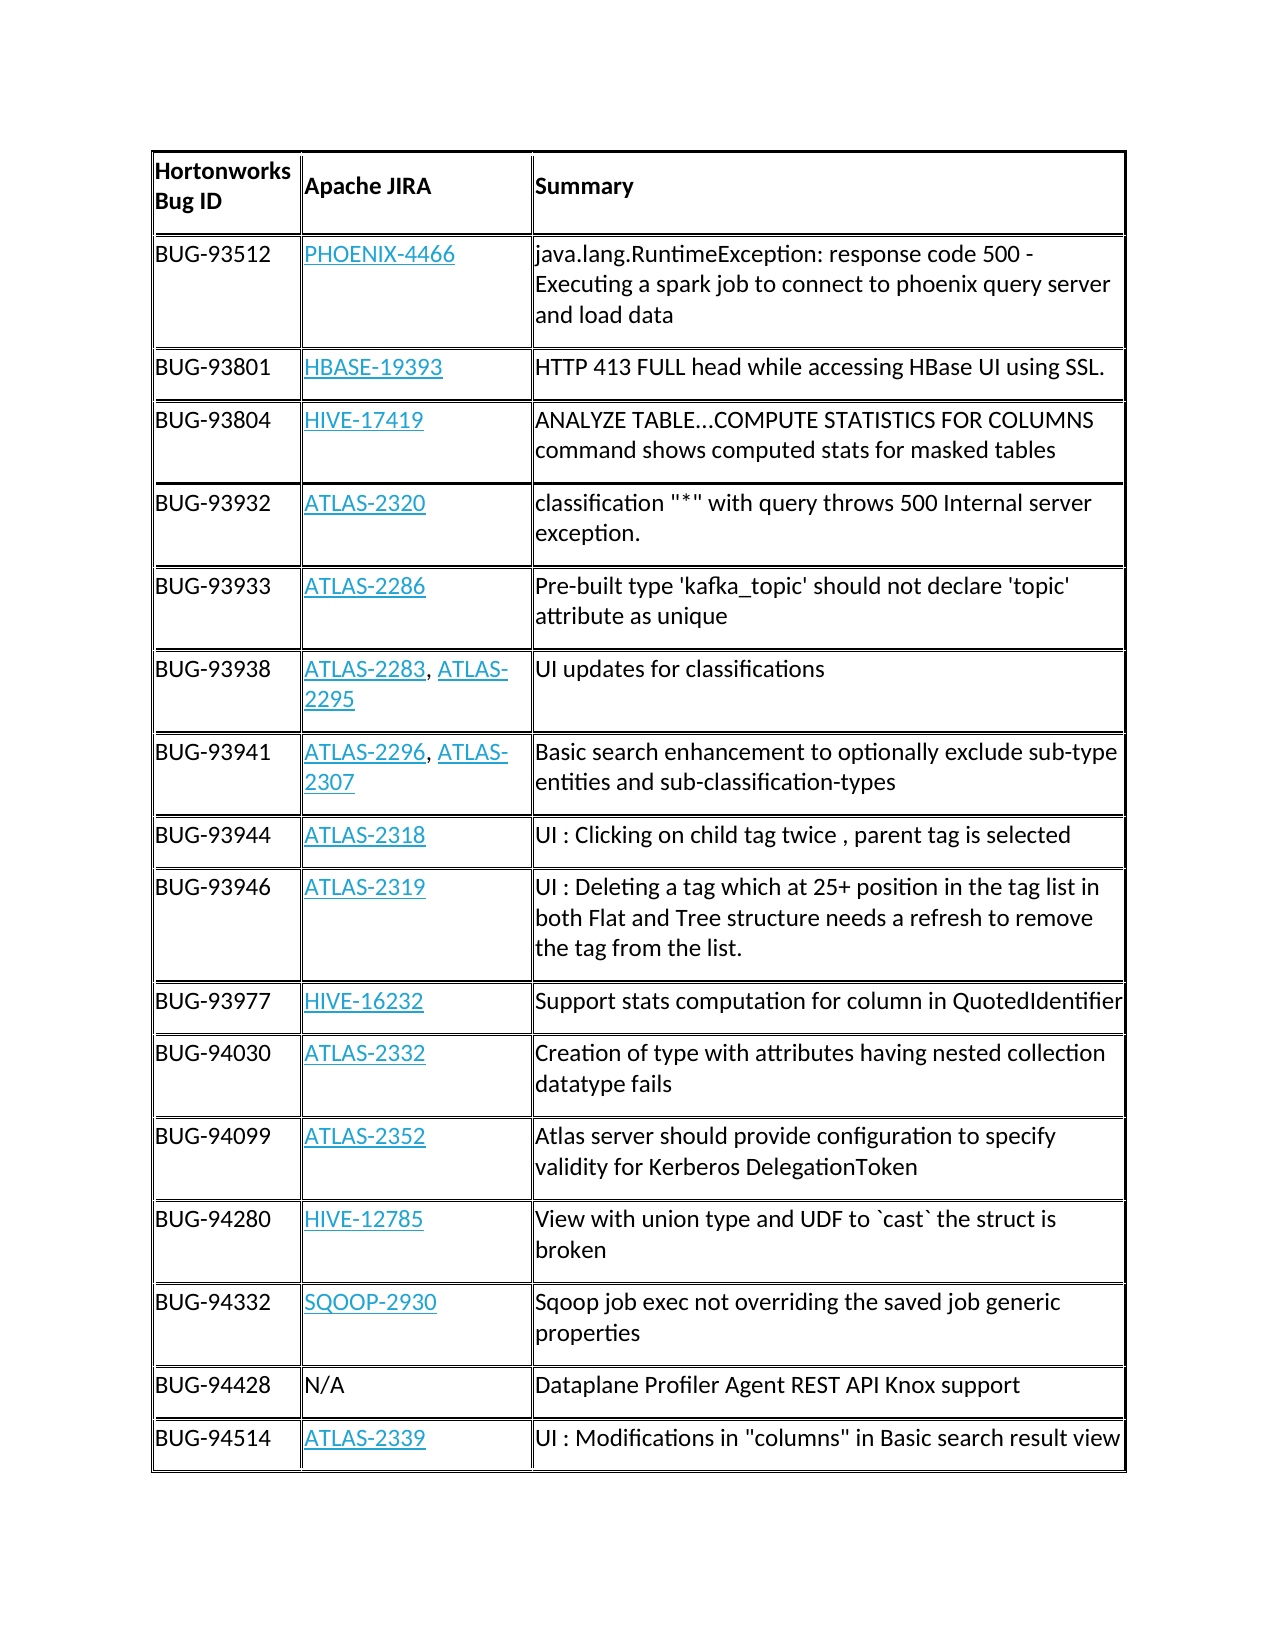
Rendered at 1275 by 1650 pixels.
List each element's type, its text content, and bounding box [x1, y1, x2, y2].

table_cell PHOENIX-4466 [303, 237, 531, 347]
table_cell UI : Clicking on child tag twice , parent tag is selected [534, 814, 1125, 867]
table_cell HTTP 413 FULL head while accessing HBase UI using SSL. [533, 347, 1126, 399]
table_cell Support stats computation for column in QuotedIdentifier [534, 980, 1125, 1033]
table_cell N/A [303, 1368, 531, 1417]
table_cell BUG-93932 [154, 482, 300, 565]
table_cell SQOOP-2930 [303, 1285, 531, 1365]
table_cell UI : Deleting a tag which at 25+ position in the tag list in both Flat and Tree structure needs a refresh to remove the tag from the list. [533, 867, 1126, 980]
table_cell ATLAS-2339 [302, 1421, 532, 1470]
table_cell Basic search enhancement to optionally exclude sub-type entities and sub-classification-types [534, 731, 1125, 814]
table_header Hortonworks Bug ID [154, 153, 302, 233]
table_cell ATLAS-2320 [303, 485, 531, 565]
table_cell ANALYZE TABLE...COMPUTE STATISTICS FOR COLUMNS command shows computed stats for masked tables [534, 399, 1125, 482]
table_cell BUG-93933 [154, 565, 300, 648]
table_cell BUG-94332 [152, 1282, 302, 1365]
table_cell ATLAS-2352 [303, 1119, 531, 1199]
table_cell HIVE-12785 [303, 1202, 531, 1282]
table_cell ATLAS-2283, ATLAS-2295 [303, 652, 531, 731]
table_cell BUG-93946 [152, 867, 302, 980]
table_cell HIVE-17419 [303, 403, 531, 482]
table_cell BUG-94514 [154, 1417, 302, 1470]
table_header Apache JIRA [302, 153, 532, 233]
table_cell BUG-93512 [154, 233, 300, 347]
table_cell BUG-93944 [154, 814, 300, 867]
table_cell Pre-built type 'kafka_topic' should not declare 'topic' attribute as unique [534, 565, 1125, 648]
table_cell BUG-94030 [152, 1033, 302, 1116]
table_cell Dataplane Profiler Agent REST API Knox support [533, 1365, 1126, 1417]
table_cell BUG-93801 [152, 347, 302, 399]
table_cell BUG-93941 [154, 731, 300, 814]
table_cell ATLAS-2286 [303, 569, 531, 648]
table_cell View with union type and UDF to `cast` the struct is broken [533, 1199, 1126, 1282]
table_cell UI updates for classifications [534, 648, 1125, 731]
table_cell BUG-93938 [154, 648, 300, 731]
table_cell BUG-94099 [152, 1116, 302, 1199]
table_cell Atlas server should provide configuration to specify validity for Kerberos DelegationToken [533, 1116, 1126, 1199]
table_cell Creation of type with attributes having nested collection datatype fails [533, 1033, 1126, 1116]
table_cell HIVE-16232 [303, 984, 531, 1033]
table_cell Sqoop job exec not overriding the saved job generic properties [533, 1282, 1126, 1365]
table_cell BUG-94280 [152, 1199, 302, 1282]
table_cell BUG-94428 [152, 1365, 302, 1417]
table_cell ATLAS-2318 [303, 818, 531, 867]
table_cell ATLAS-2319 [303, 870, 531, 980]
table_cell ATLAS-2332 [303, 1036, 531, 1116]
table_cell BUG-93804 [154, 399, 300, 482]
table_cell java.lang.RuntimeException: response code 500 - Executing a spark job to connect to phoenix query server and load data [534, 233, 1125, 347]
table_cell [533, 1417, 1125, 1470]
table_cell HBASE-19393 [303, 350, 531, 399]
table_header Summary [533, 153, 1124, 233]
table_cell ATLAS-2296, ATLAS-2307 [303, 735, 531, 814]
table_cell BUG-93977 [154, 980, 300, 1033]
table_cell classification "*" with query throws 500 Internal server exception. [534, 482, 1124, 565]
